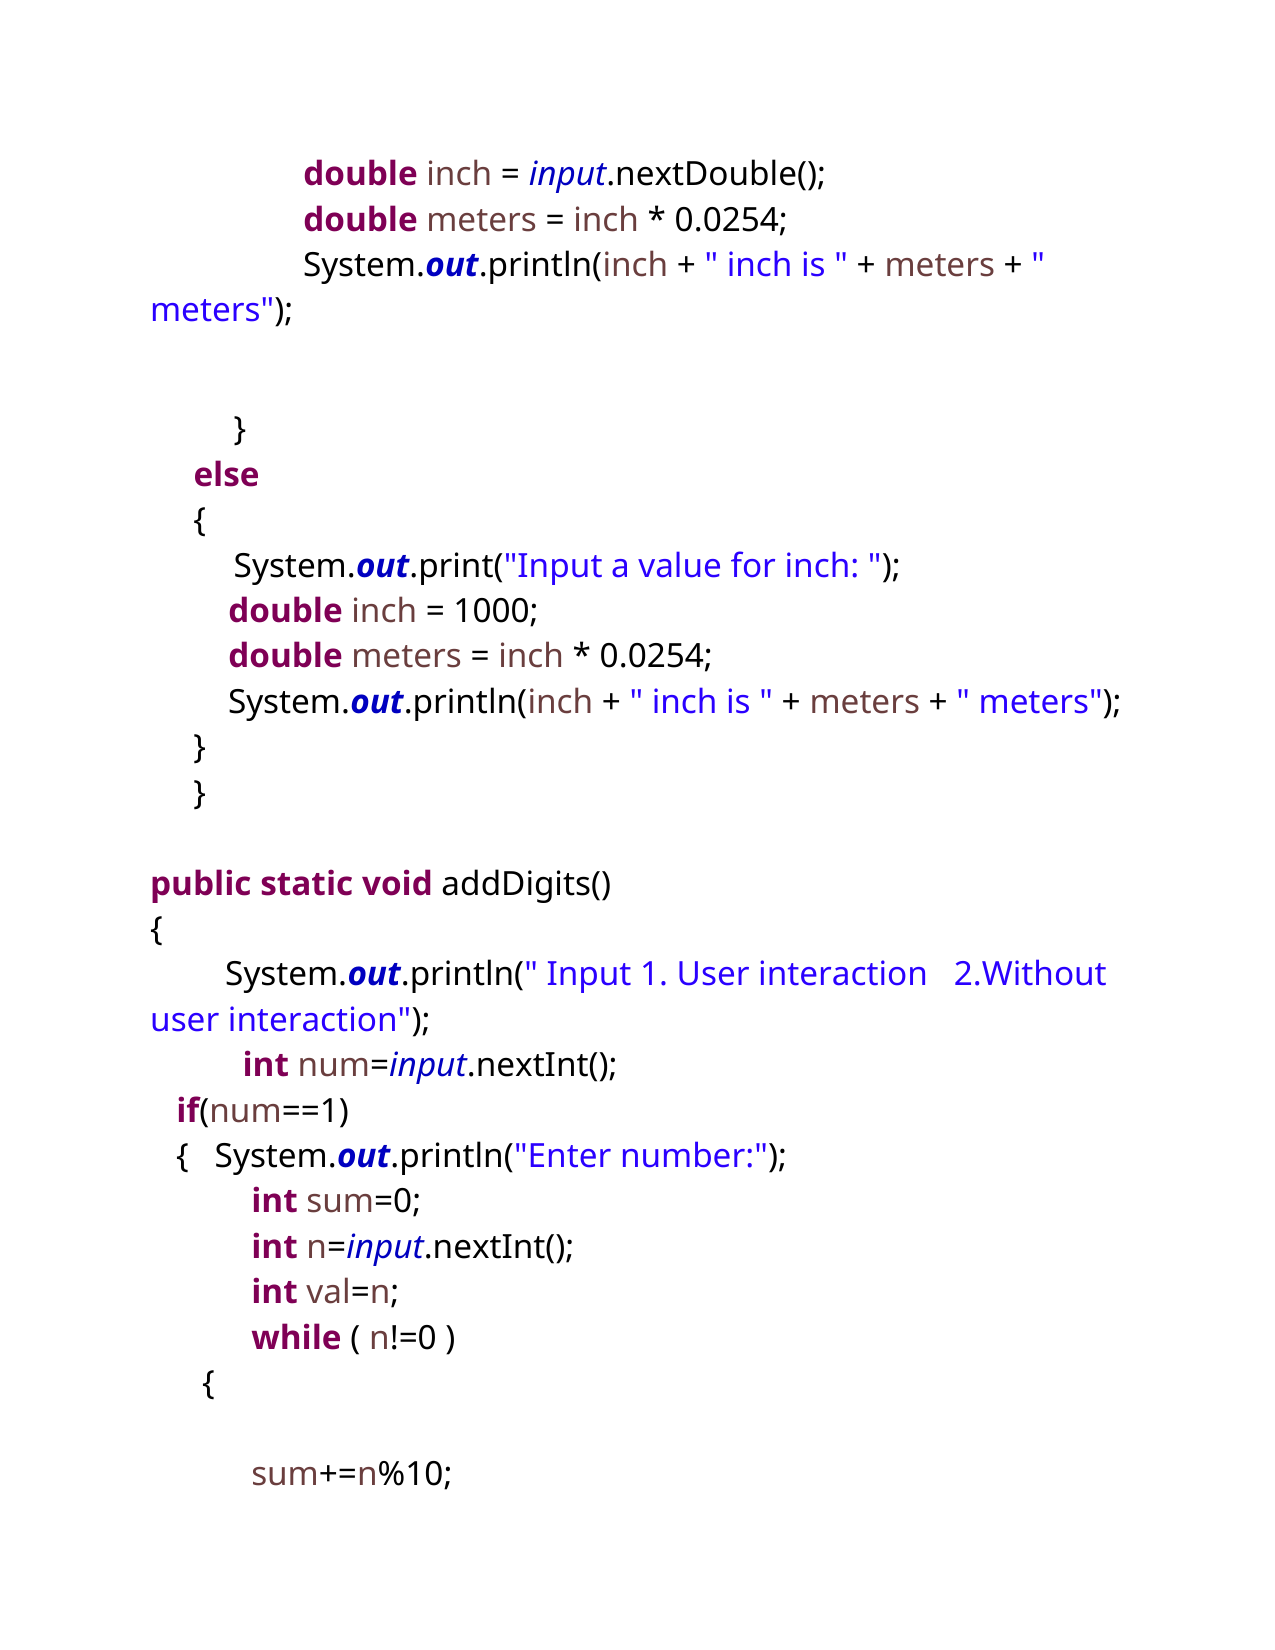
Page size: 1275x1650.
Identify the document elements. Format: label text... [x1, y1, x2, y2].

text System.out.println(inch + " inch is " + meters + " meters"); [150, 678, 1125, 723]
text System.out.print("Input a value for inch: "); [150, 541, 1125, 587]
text double inch = input.nextDouble(); [150, 150, 1125, 195]
text int val=n; [150, 1268, 1125, 1313]
text int num=input.nextInt(); [150, 1041, 1125, 1086]
text if(num==1) [150, 1086, 1125, 1132]
text { [150, 496, 1125, 541]
text while ( n!=0 ) [150, 1313, 1125, 1359]
text { System.out.println("Enter number:"); [150, 1132, 1125, 1177]
text { [150, 1359, 1125, 1404]
text int sum=0; [150, 1177, 1125, 1223]
text int n=input.nextInt(); [150, 1223, 1125, 1268]
text double meters = inch * 0.0254; [150, 632, 1125, 678]
text double inch = 1000; [150, 587, 1125, 632]
text System.out.println(inch + " inch is " + meters + " meters"); [150, 241, 1125, 332]
text double meters = inch * 0.0254; [150, 195, 1125, 241]
text sum+=n%10; [150, 1450, 1125, 1495]
text public static void addDigits() [150, 859, 1125, 905]
text else [150, 451, 1125, 496]
text } [150, 768, 1125, 814]
text System.out.println(" Input 1. User interaction 2.Without user interaction"); [150, 950, 1125, 1041]
text } [150, 405, 1125, 451]
text { [150, 905, 1125, 950]
text } [150, 723, 1125, 768]
